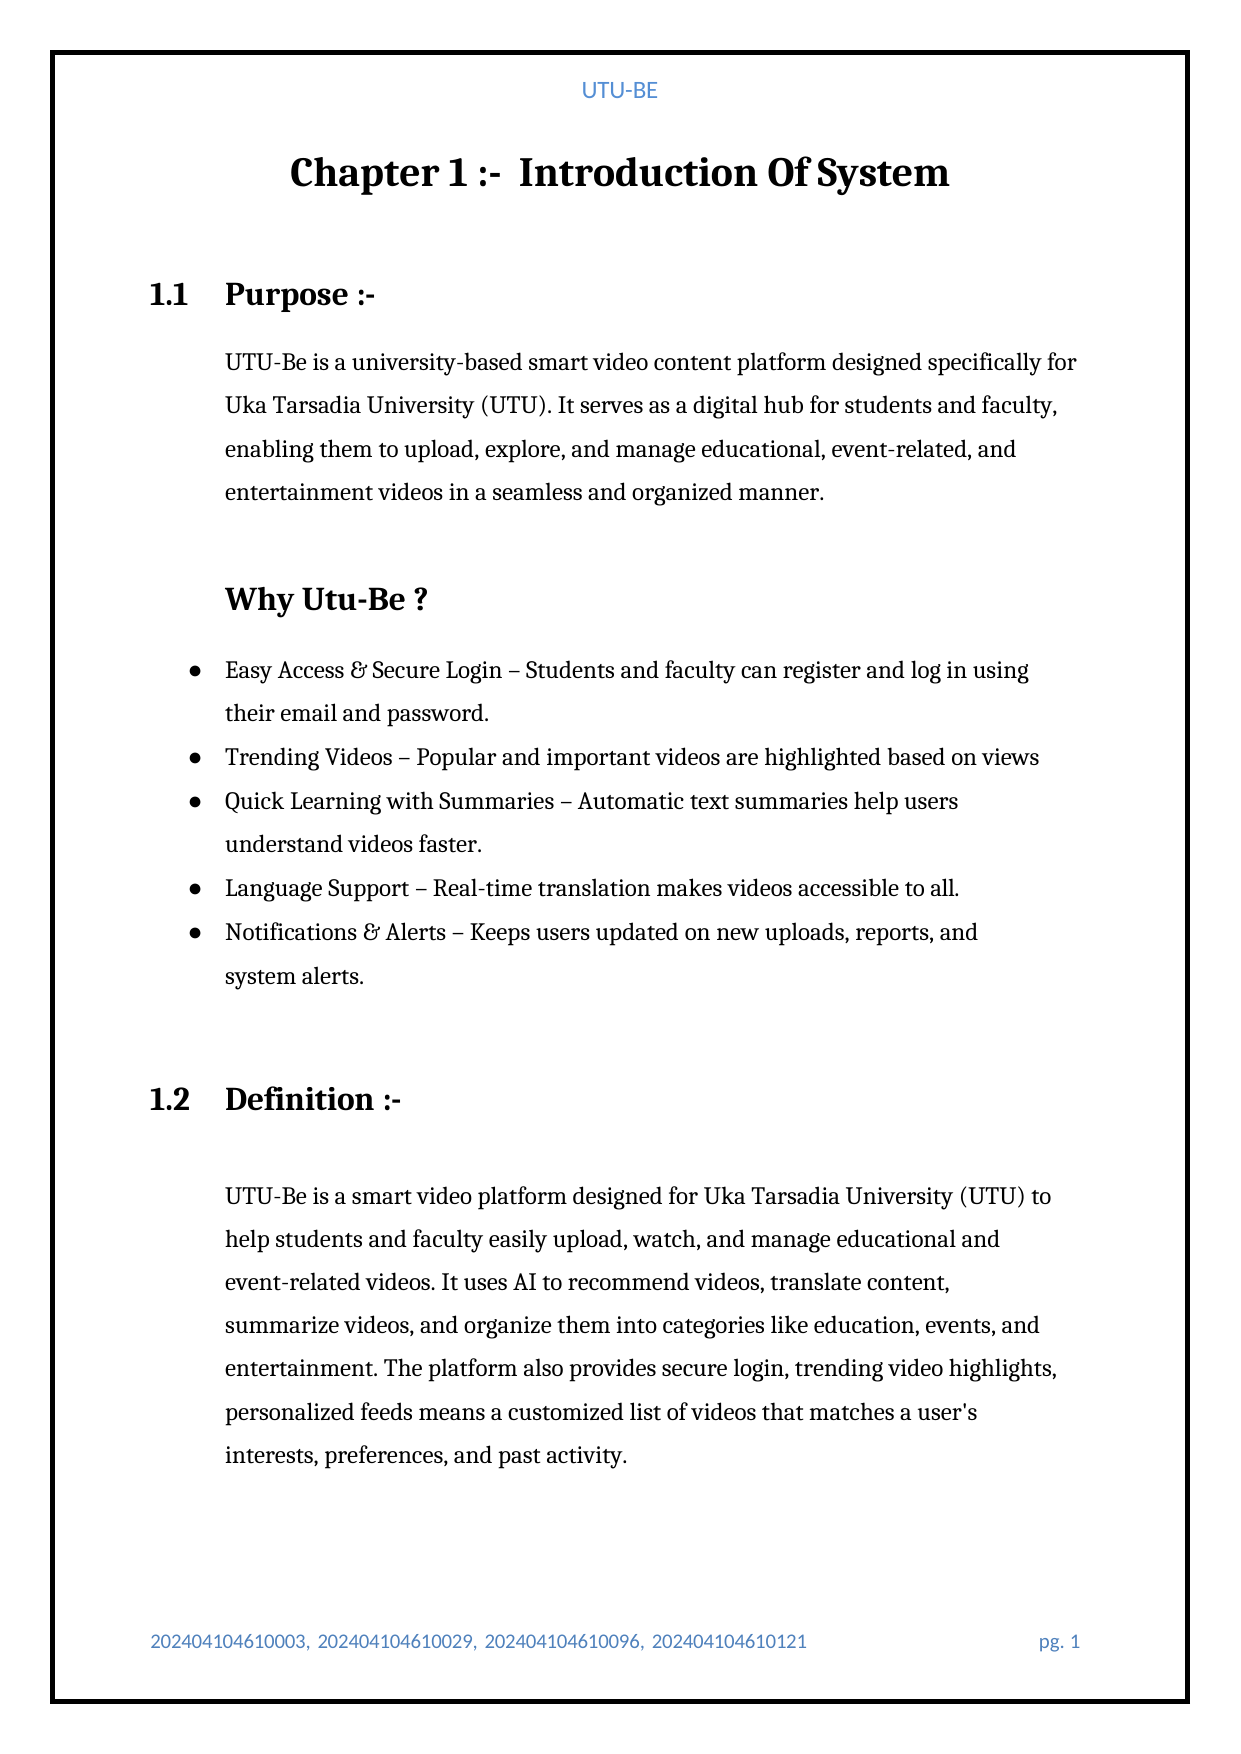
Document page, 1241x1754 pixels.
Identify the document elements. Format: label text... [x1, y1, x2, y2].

text UTU-Be is a university-based smart video content platform designed specifically for Uka Tarsadia University (UTU). It serves as a digital hub for students and faculty, enabling them to upload, explore, and manage educational, event-related, and entertainment videos in a seamless and organized manner. [225, 348, 1107, 506]
list Notifications & Alerts – Keeps users updated on new uploads, reports, and system alerts. [187, 917, 1014, 990]
list Trending Videos – Popular and important videos are highlighted based on views [187, 742, 1122, 772]
list Language Support – Real-time translation makes videos accessible to all. [187, 873, 1122, 903]
subtitle Definition :- [150, 1081, 1122, 1119]
list Easy Access & Secure Login – Students and faculty can register and log in using their email and password. [187, 655, 1063, 728]
subtitle Chapter 1 :- Introduction Of System [260, 149, 980, 197]
list Quick Learning with Summaries – Automatic text summaries help users understand videos faster. [187, 786, 988, 859]
subtitle Purpose :- [150, 275, 1122, 314]
subtitle Why Utu-Be ? [225, 581, 1122, 619]
text UTU-Be is a smart video platform designed for Uka Tarsadia University (UTU) to help students and faculty easily upload, watch, and manage educational and event-related videos. It uses AI to recommend videos, translate content, summarize videos, and organize them into categories like education, events, and entertainment. The platform also provides secure login, trending video highlights, personalized feeds means a customized list of videos that matches a user's interests, preferences, and past activity. [225, 1182, 1058, 1469]
